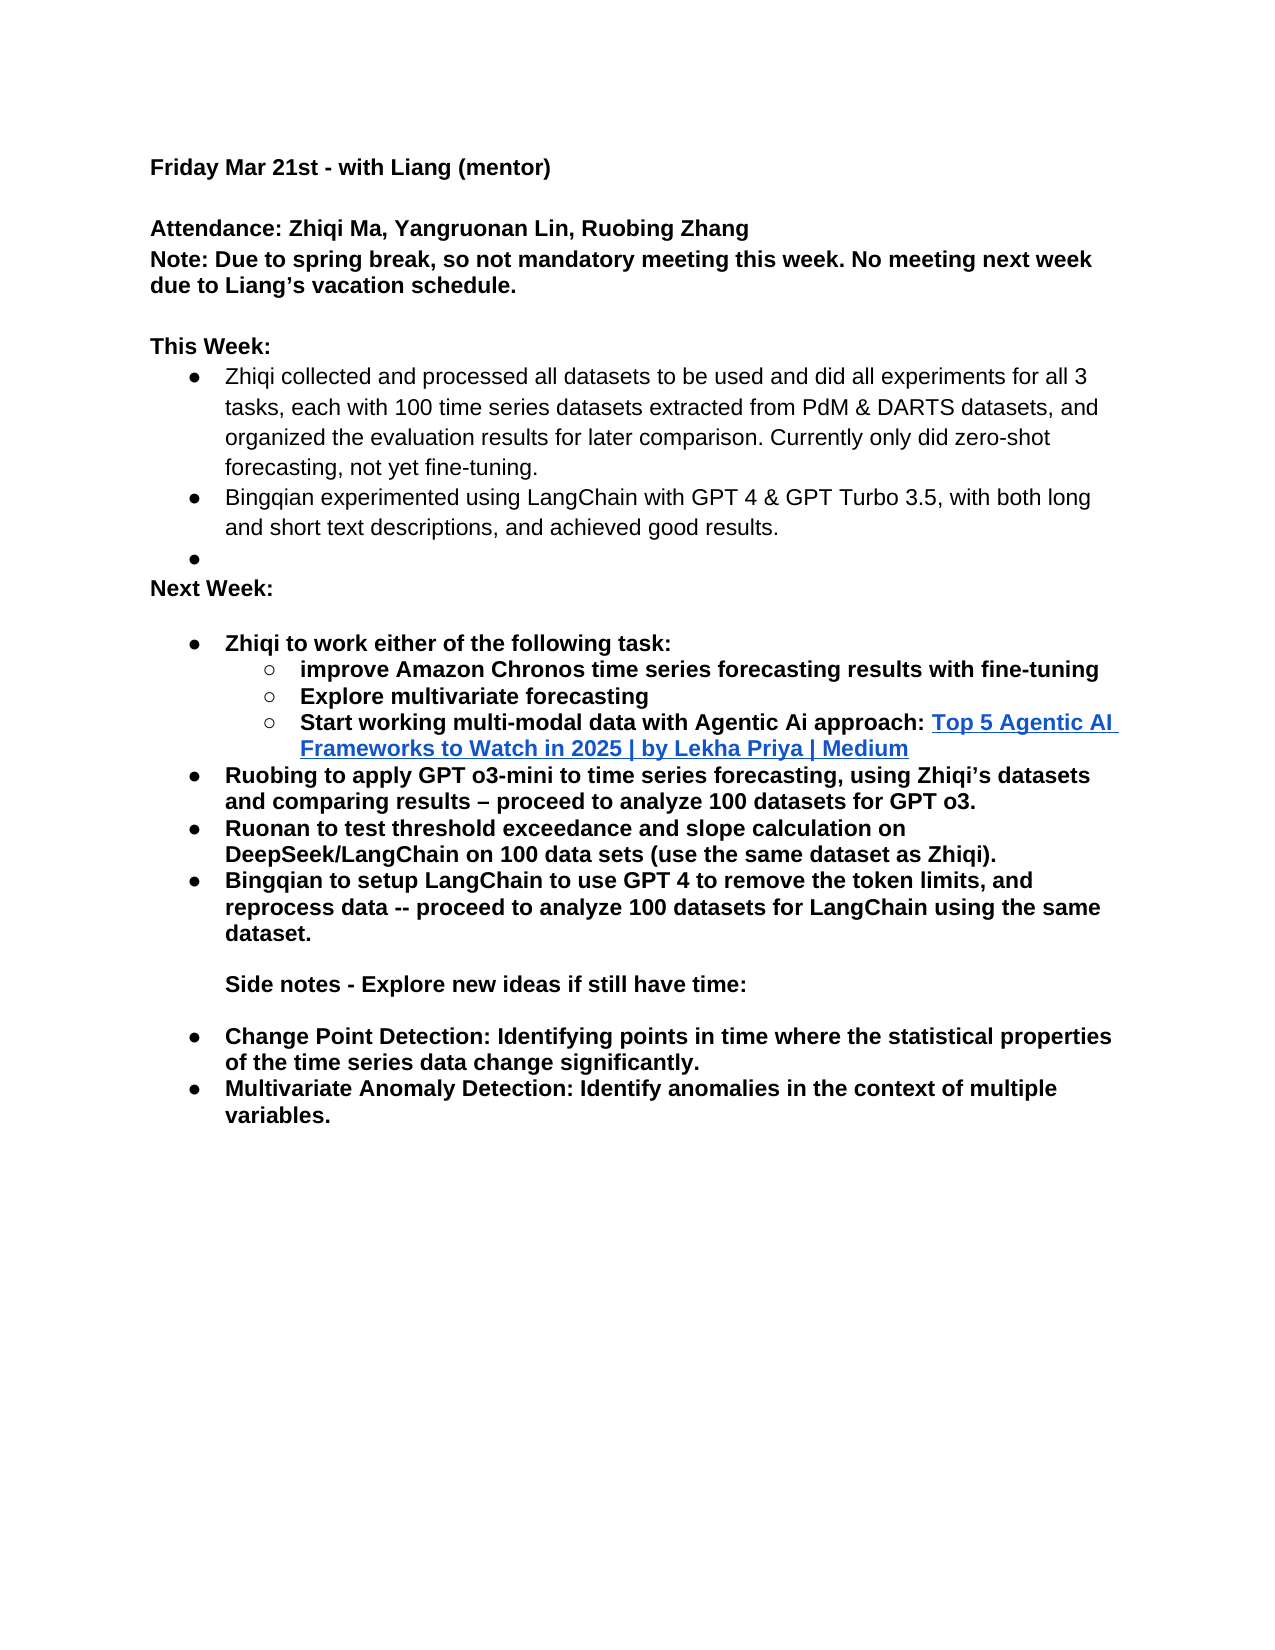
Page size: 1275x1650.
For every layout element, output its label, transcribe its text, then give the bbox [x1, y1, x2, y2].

list Zhiqi collected and processed all datasets to be used and did all experiments for all 3 tasks, each with 100 time series datasets extracted from PdM & DARTS datasets, and organized the evaluation results for later comparison. Currently only did zero-shot forecasting, not yet fine-tuning. [187, 363, 1125, 480]
list Bingqian to setup LangChain to use GPT 4 to remove the token limits, and reprocess data -- proceed to analyze 100 datasets for LangChain using the same dataset. [187, 867, 1125, 946]
list Change Point Detection: Identifying points in time where the statistical properties of the time series data change significantly. [187, 1023, 1125, 1075]
list Ruobing to apply GPT o3-mini to time series forecasting, using Zhiqi’s datasets and comparing results – proceed to analyze 100 datasets for GPT o3. [187, 762, 1125, 814]
text Next Week: [150, 575, 1125, 601]
text Note: Due to spring break, so not mandatory meeting this week. No meeting next week due to Liang’s vacation schedule. [150, 246, 1125, 298]
list improve Amazon Chronos time series forecasting results with fine-tuning [262, 656, 1125, 683]
list Start working multi-modal data with Agentic Ai approach: Top 5 Agentic AI Frameworks to Watch in 2025 | by Lekha Priya | Medium [262, 709, 1125, 762]
text Side notes - Explore new ideas if still have time: [150, 971, 1125, 998]
list Explore multivariate forecasting [262, 683, 1125, 709]
text Attendance: Zhiqi Ma, Yangruonan Lin, Ruobing Zhang [150, 215, 1125, 242]
list Zhiqi to work either of the following task: [187, 630, 1125, 656]
text This Week: [150, 333, 1125, 359]
list Ruonan to test threshold exceedance and slope calculation on DeepSeek/LangChain on 100 data sets (use the same dataset as Zhiqi). [187, 814, 1125, 867]
list Bingqian experimented using LangChain with GPT 4 & GPT Turbo 3.5, with both long and short text descriptions, and achieved good results. [187, 484, 1125, 541]
list Multivariate Anomaly Detection: Identify anomalies in the context of multiple variables. [187, 1075, 1125, 1128]
text Friday Mar 21st - with Liang (mentor) [150, 154, 1125, 181]
